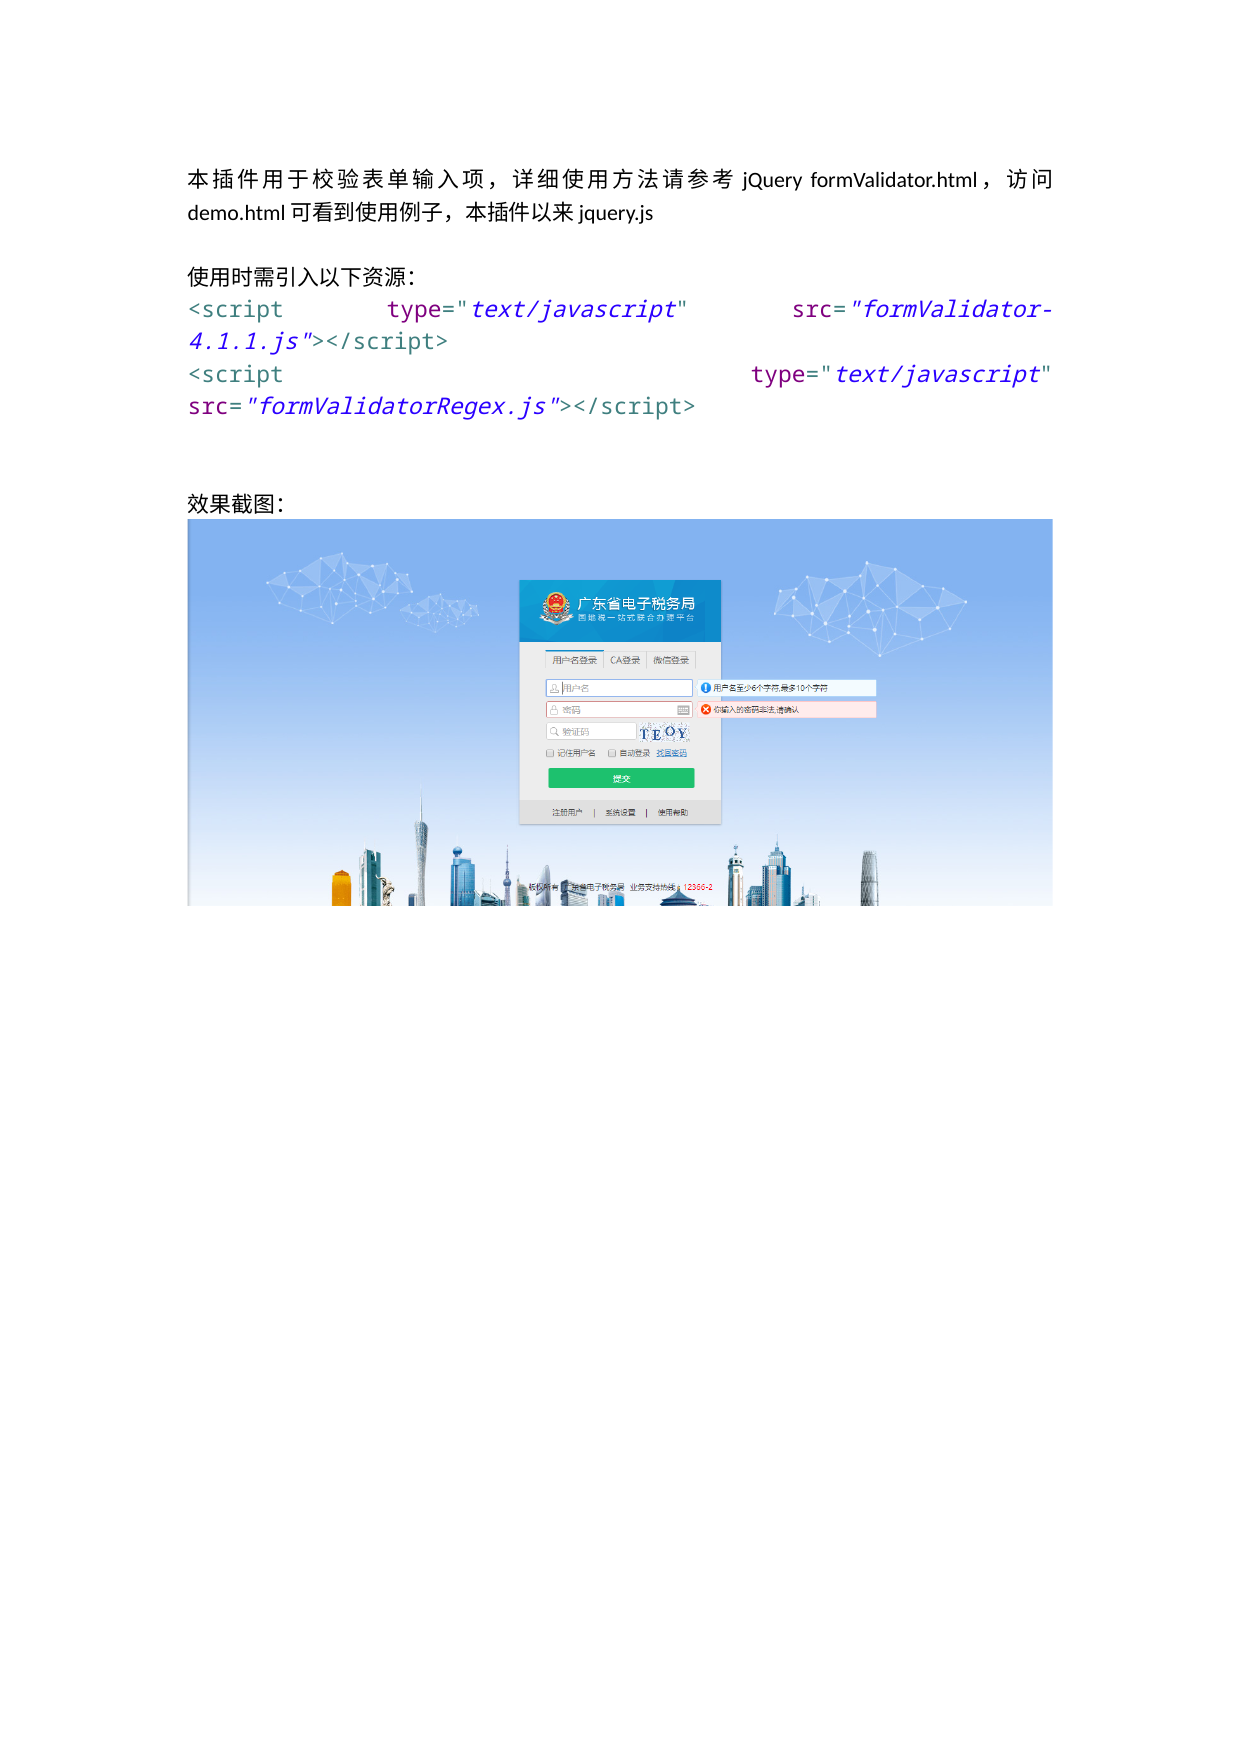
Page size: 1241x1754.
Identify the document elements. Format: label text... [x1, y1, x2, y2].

text 效果截图： [187, 487, 1053, 519]
text 使用时需引入以下资源： [187, 259, 1053, 292]
text 本插件用于校验表单输入项，详细使用方法请参考jQuery formValidator.html，访问demo.html可看到使用例子，本插件以来jquery.js [187, 162, 1053, 227]
picture [187, 519, 1053, 906]
text <script type="text/javascript" src="formValidatorRegex.js"></script> [187, 357, 1053, 422]
text <script type="text/javascript" src="formValidator-4.1.1.js"></script> [187, 292, 1053, 357]
